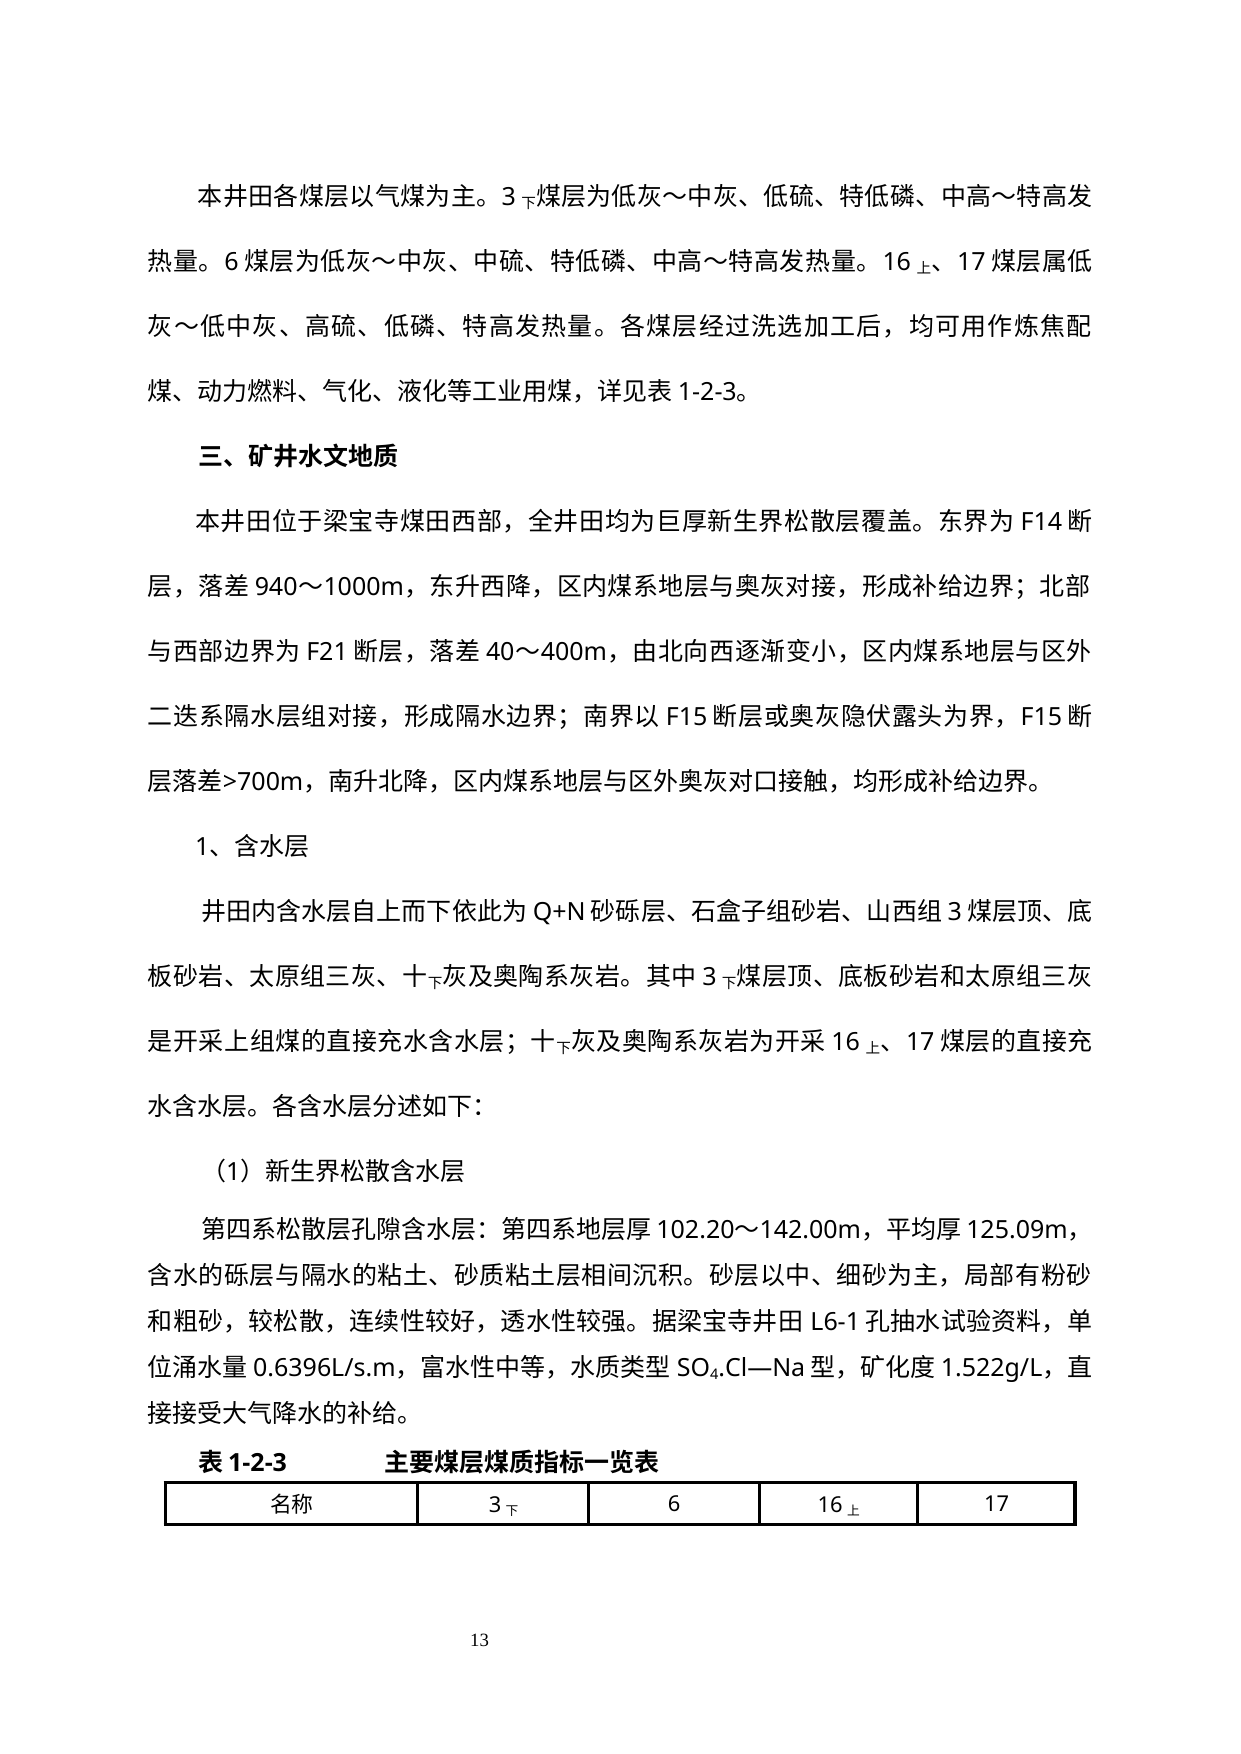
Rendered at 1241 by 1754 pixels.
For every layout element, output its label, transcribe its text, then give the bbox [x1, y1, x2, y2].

table_header 3下 [419, 1484, 587, 1522]
text 本井田位于梁宝寺煤田西部，全井田均为巨厚新生界松散层覆盖。东界为F14断层，落差940～1000m，东升西降，区内煤系地层与奥灰对接，形成补给边界；北部与西部边界为F21断层，落差40～400m，由北向西逐渐变小，区内煤系地层与区外二迭系隔水层组对接，形成隔水边界；南界以F15断层或奥灰隐伏露头为界，F15断层落差>700m，南升北降，区内煤系地层与区外奥灰对口接触，均形成补给边界。 [148, 487, 1093, 812]
table_header 名称 [167, 1484, 416, 1522]
text 第四系松散层孔隙含水层：第四系地层厚102.20～142.00m，平均厚125.09m，含水的砾层与隔水的粘土、砂质粘土层相间沉积。砂层以中、细砂为主，局部有粉砂和粗砂，较松散，连续性较好，透水性较强。据梁宝寺井田L6-1孔抽水试验资料，单位涌水量0.6396L/s.m，富水性中等，水质类型SO4.Cl—Na型，矿化度1.522g/L，直接接受大气降水的补给。 [148, 1202, 1093, 1431]
text 1、含水层 [148, 812, 1093, 877]
text 表1-2-3 主要煤层煤质指标一览表 [148, 1431, 1093, 1481]
text 井田内含水层自上而下依此为Q+N砂砾层、石盒子组砂岩、山西组3煤层顶、底板砂岩、太原组三灰、十下灰及奥陶系灰岩。其中3下煤层顶、底板砂岩和太原组三灰是开采上组煤的直接充水含水层；十下灰及奥陶系灰岩为开采16上、17煤层的直接充水含水层。各含水层分述如下： [148, 877, 1093, 1137]
text 三、矿井水文地质 [148, 422, 1093, 487]
table_header 16上 [761, 1484, 916, 1522]
table_header 6 [590, 1484, 758, 1522]
text 本井田各煤层以气煤为主。3下煤层为低灰～中灰、低硫、特低磷、中高～特高发热量。6煤层为低灰～中灰、中硫、特低磷、中高～特高发热量。16上、17煤层属低灰～低中灰、高硫、低磷、特高发热量。各煤层经过洗选加工后，均可用作炼焦配煤、动力燃料、气化、液化等工业用煤，详见表1-2-3。 [148, 162, 1093, 422]
text （1）新生界松散含水层 [148, 1137, 1093, 1202]
table_header 17 [919, 1484, 1073, 1522]
